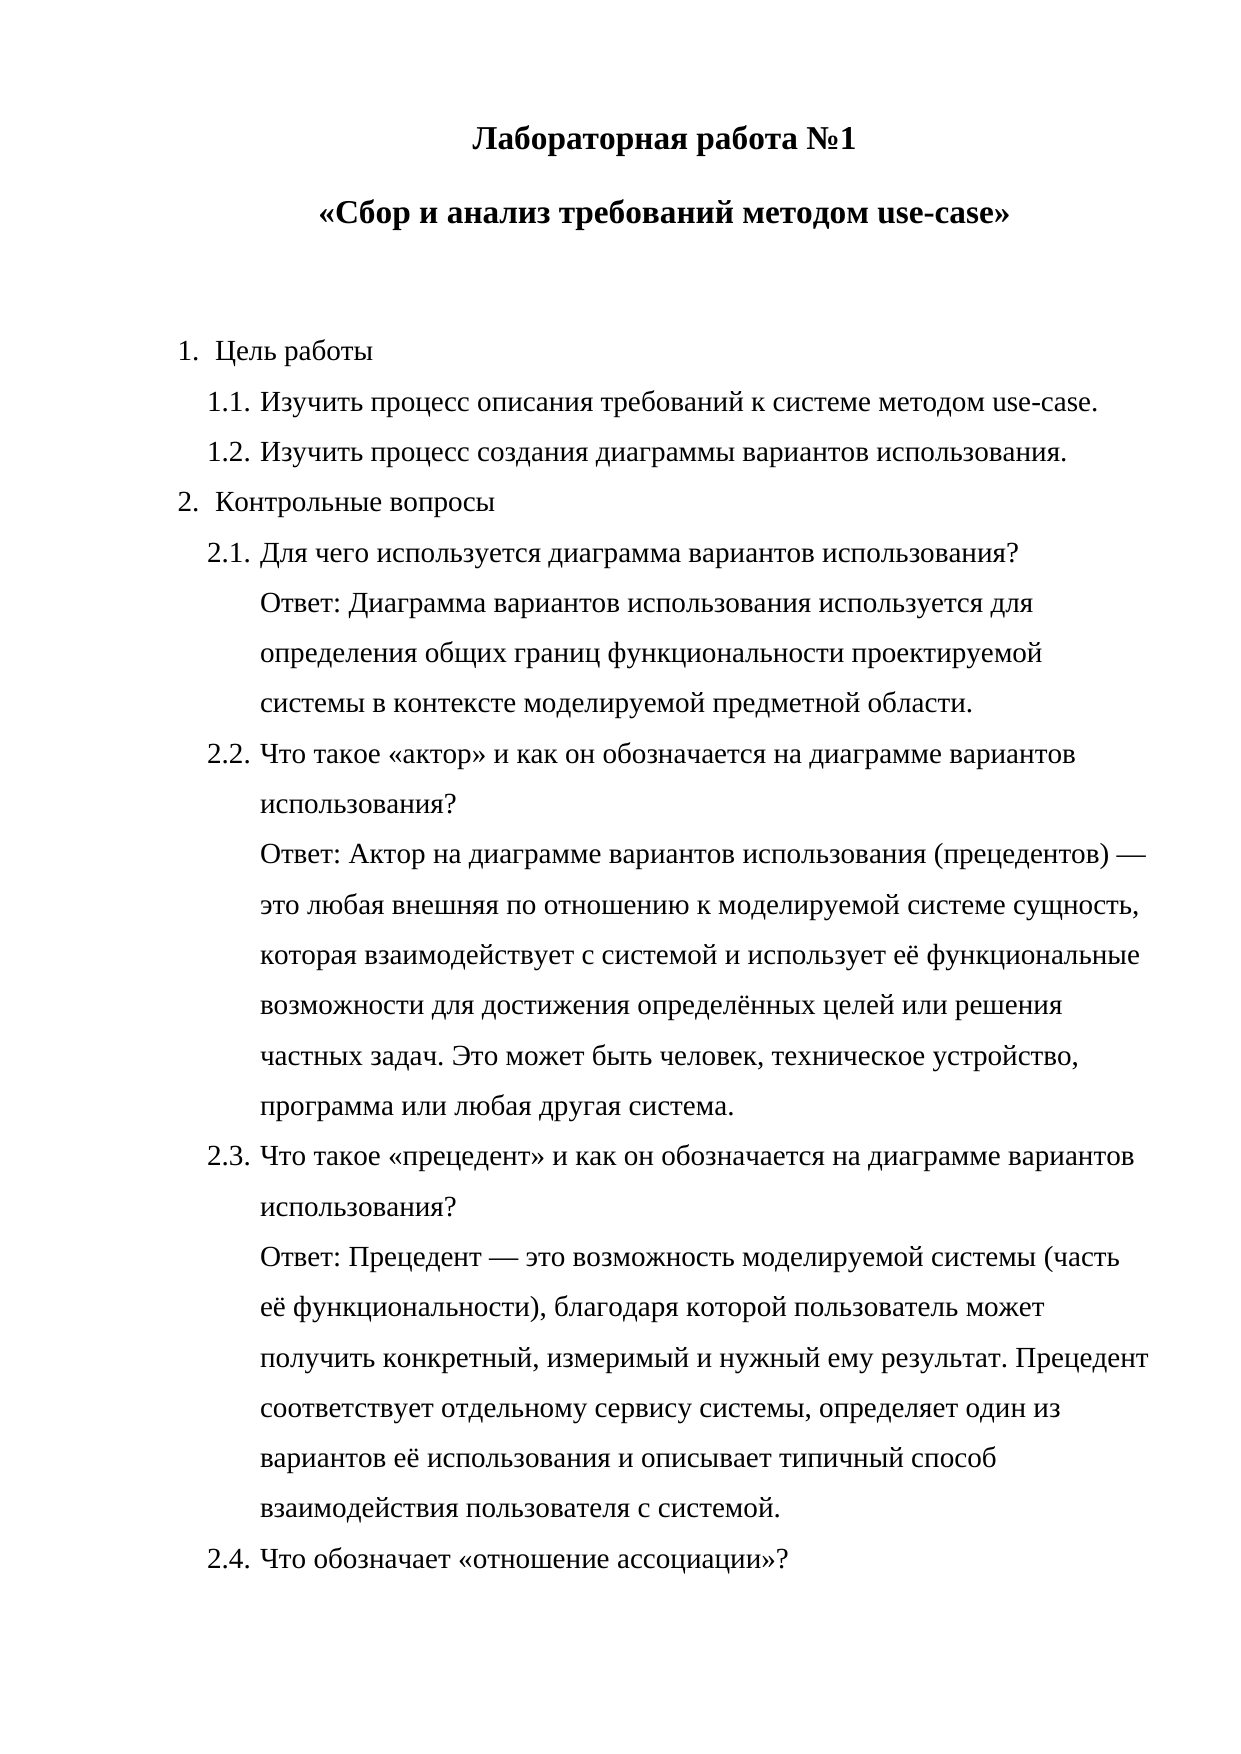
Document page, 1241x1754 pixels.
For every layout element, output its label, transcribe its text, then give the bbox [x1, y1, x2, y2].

list Контрольные вопросы [177, 484, 1152, 518]
list Что такое «актор» и как он обозначается на диаграмме вариантов использования? [207, 736, 1152, 820]
list Изучить процесс описания требований к системе методом use-case. [207, 384, 1152, 417]
list Изучить процесс создания диаграммы вариантов использования. [207, 434, 1152, 468]
text Лабораторная работа №1 [177, 118, 1152, 156]
list Для чего используется диаграмма вариантов использования? [207, 535, 1152, 568]
list Ответ: Диаграмма вариантов использования используется для определения общих границ функциональности проектируемой системы в контексте моделируемой предметной области. [260, 585, 1152, 719]
list Что такое «прецедент» и как он обозначается на диаграмме вариантов использования? [207, 1138, 1152, 1222]
list Ответ: Прецедент — это возможность моделируемой системы (часть её функциональности), благодаря которой пользователь может получить конкретный, измеримый и нужный ему результат. Прецедент соответствует отдельному сервису системы, определяет один из вариантов её использования и описывает типичный способ взаимодействия пользователя с системой. [260, 1239, 1152, 1524]
text «Сбор и анализ требований методом use-case» [177, 192, 1152, 231]
list Цель работы [177, 333, 1152, 367]
list Что обозначает «отношение ассоциации»? [207, 1541, 1152, 1574]
list Ответ: Актор на диаграмме вариантов использования (прецедентов) — это любая внешняя по отношению к моделируемой системе сущность, которая взаимодействует с системой и использует её функциональные возможности для достижения определённых целей или решения частных задач. Это может быть человек, техническое устройство, программа или любая другая система. [260, 837, 1152, 1122]
